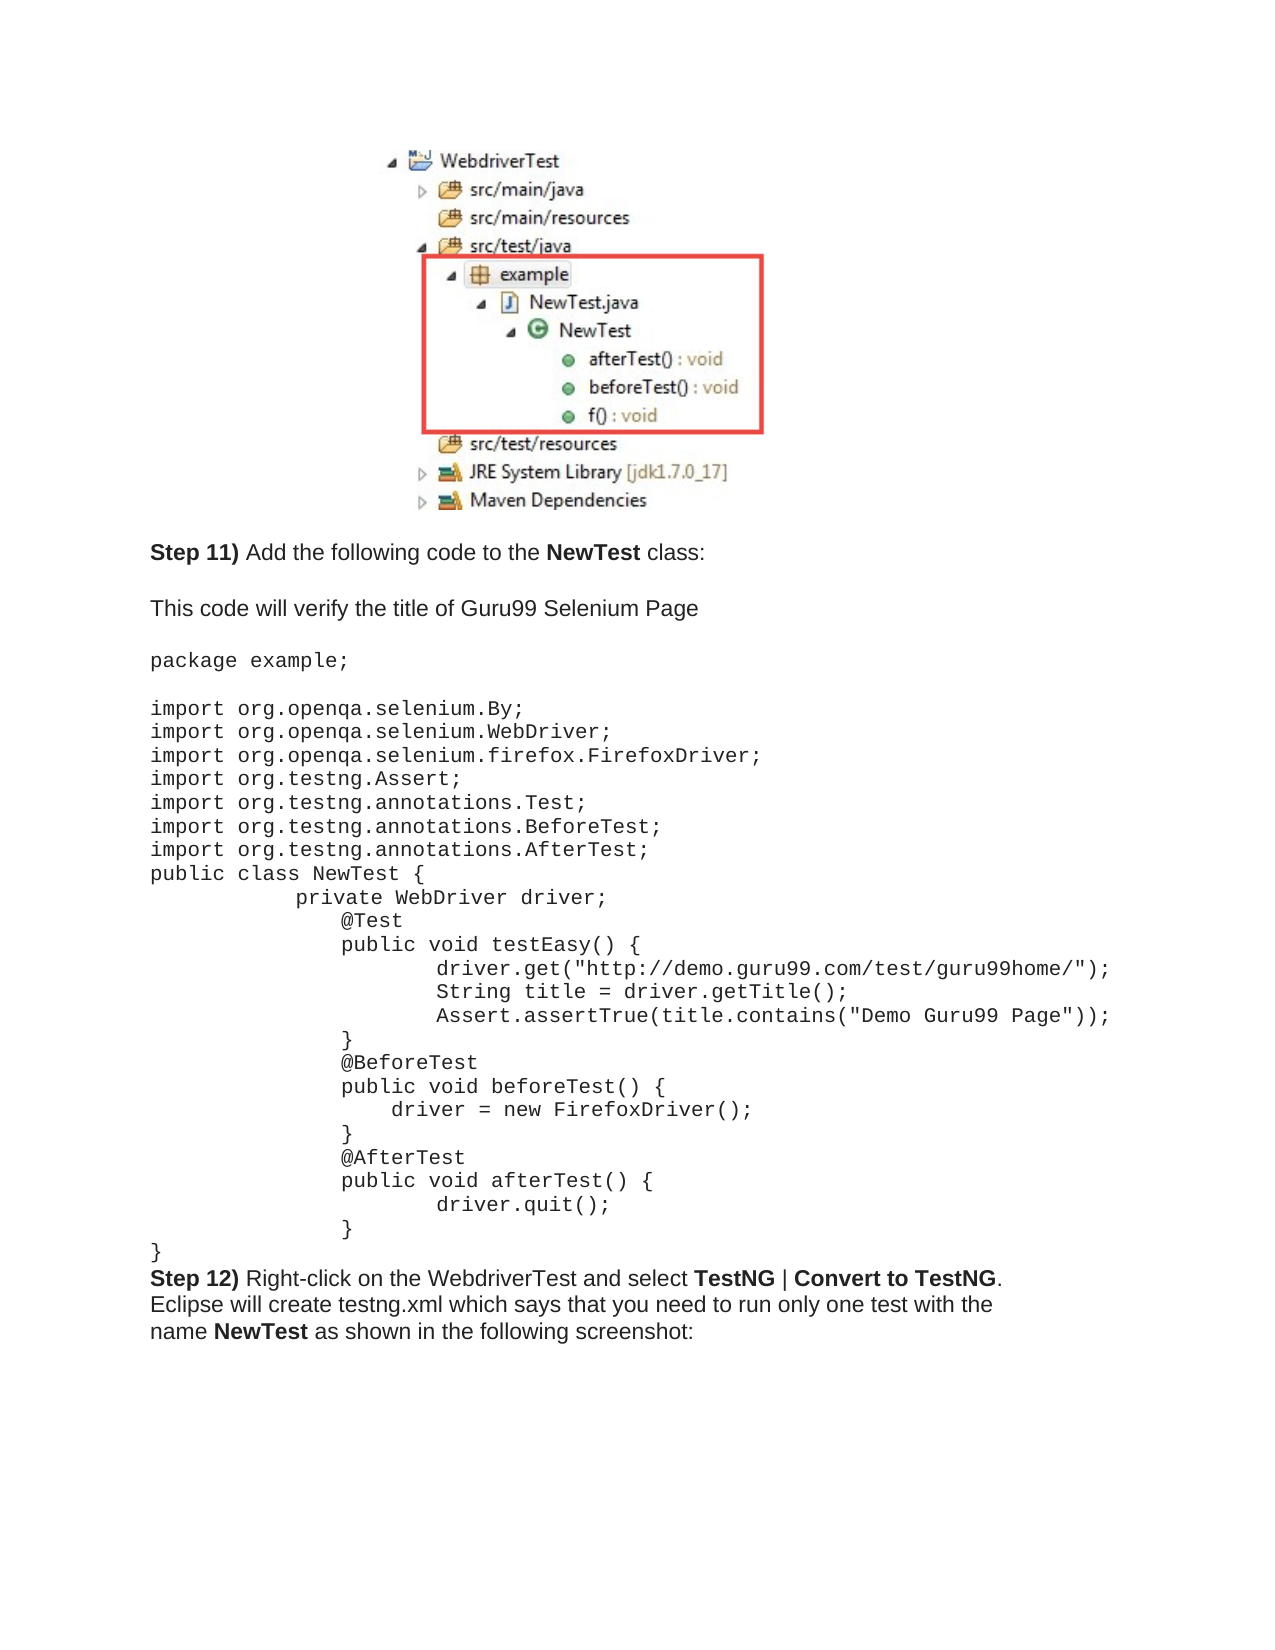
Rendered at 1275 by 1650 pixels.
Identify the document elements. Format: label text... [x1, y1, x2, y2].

text @Test [150, 910, 1125, 934]
text import org.testng.Assert; [150, 768, 1125, 792]
text driver.get("http://demo.guru99.com/test/guru99home/"); [150, 958, 1125, 981]
text } [150, 1218, 1125, 1241]
text String title = driver.getTitle(); [150, 981, 1125, 1005]
text import org.openqa.selenium.WebDriver; [150, 721, 1125, 745]
text Assert.assertTrue(title.contains("Demo Guru99 Page")); [150, 1005, 1125, 1028]
text driver = new FirefoxDriver(); [150, 1099, 1125, 1123]
text import org.openqa.selenium.By; [150, 697, 1125, 721]
text import org.testng.annotations.Test; [150, 792, 1125, 816]
text This code will verify the title of Guru99 Selenium Page [150, 595, 1125, 621]
text } [150, 1028, 1125, 1052]
text } [150, 1241, 1125, 1265]
text public void afterTest() { [150, 1170, 1125, 1194]
text } [150, 1123, 1125, 1147]
text @BeforeTest [150, 1052, 1125, 1076]
text import org.openqa.selenium.firefox.FirefoxDriver; [150, 745, 1125, 768]
text public class NewTest { [150, 863, 1125, 887]
picture [378, 150, 897, 510]
text public void beforeTest() { [150, 1076, 1125, 1099]
text Step 11) Add the following code to the NewTest class: [150, 539, 1125, 566]
text @AfterTest [150, 1147, 1125, 1170]
text private WebDriver driver; [150, 887, 1125, 910]
text import org.testng.annotations.BeforeTest; [150, 816, 1125, 839]
text driver.quit(); [150, 1194, 1125, 1218]
text public void testEasy() { [150, 934, 1125, 958]
text import org.testng.annotations.AfterTest; [150, 839, 1125, 863]
text Step 12) Right-click on the WebdriverTest and select TestNG | Convert to TestNG. Eclipse will create testng.xml which says that you need to run only one test with the name NewTest as shown in the following screenshot: [150, 1265, 1125, 1344]
text package example; [150, 650, 1125, 674]
